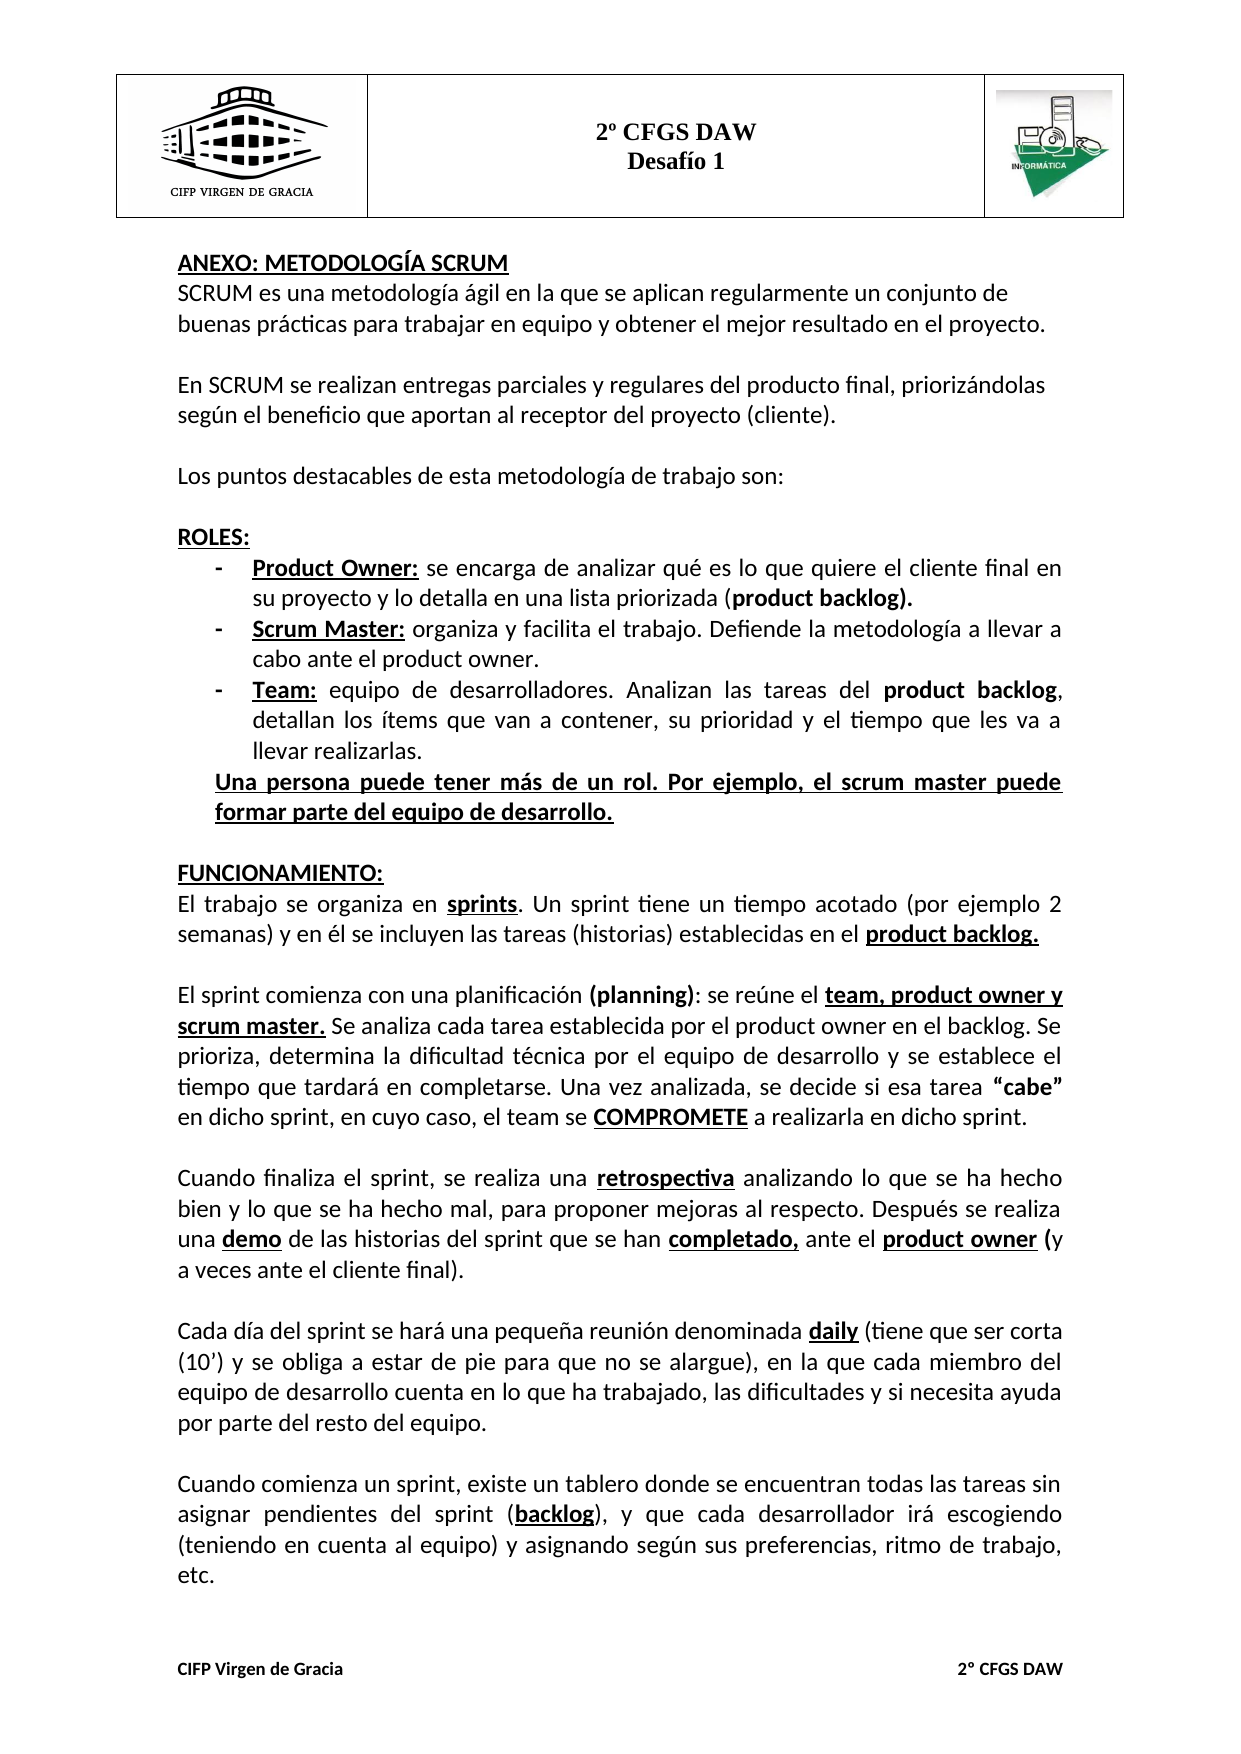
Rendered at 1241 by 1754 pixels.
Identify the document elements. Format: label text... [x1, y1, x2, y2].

text Cada día del sprint se hará una pequeña reunión denominada daily (tiene que ser corta (10’) y se obliga a estar de pie para que no se alargue), en la que cada miembro del equipo de desarrollo cuenta en lo que ha trabajado, las dificultades y si necesita ayuda por parte del resto del equipo. [177, 1315, 1063, 1437]
text Cuando finaliza el sprint, se realiza una retrospectiva analizando lo que se ha hecho bien y lo que se ha hecho mal, para proponer mejoras al respecto. Después se realiza una demo de las historias del sprint que se han completado, ante el product owner (y a veces ante el cliente final). [177, 1162, 1063, 1284]
text ROLES: [177, 522, 1063, 552]
text Una persona puede tener más de un rol. Por ejemplo, el scrum master puede formar parte del equipo de desarrollo. [215, 766, 1063, 792]
text Cuando comienza un sprint, existe un tablero donde se encuentran todas las tareas sin asignar pendientes del sprint (backlog), y que cada desarrollador irá escogiendo (teniendo en cuenta al equipo) y asignando según sus preferencias, ritmo de trabajo, etc. [177, 1468, 1063, 1590]
text ANEXO: METODOLOGÍA SCRUM [177, 247, 1063, 277]
text En SCRUM se realizan entregas parciales y regulares del producto final, priorizándolas según el beneficio que aportan al receptor del proyecto (cliente). [177, 369, 1063, 430]
list Team: equipo de desarrolladores. Analizan las tareas del product backlog, detallan los ítems que van a contener, su prioridad y el tiempo que les va a llevar realizarlas. [215, 674, 1063, 766]
text Los puntos destacables de esta metodología de trabajo son: [177, 461, 1063, 491]
picture [127, 78, 357, 214]
text El sprint comienza con una planificación (planning): se reúne el team, product owner y scrum master. Se analiza cada tarea establecida por el product owner en el backlog. Se prioriza, determina la dificultad técnica por el equipo de desarrollo y se establece el tiempo que tardará en completarse. Una vez analizada, se decide si esa tarea “cabe” en dicho sprint, en cuyo caso, el team se COMPROMETE a realizarla en dicho sprint. [177, 979, 1063, 1132]
text Una persona puede tener más de un rol. Por ejemplo, el scrum master puede formar parte del equipo de desarrollo. [215, 793, 1063, 827]
picture [996, 90, 1113, 202]
text SCRUM es una metodología ágil en la que se aplican regularmente un conjunto de buenas prácticas para trabajar en equipo y obtener el mejor resultado en el proyecto. [177, 277, 1063, 338]
text FUNCIONAMIENTO: [177, 857, 1063, 888]
list Product Owner: se encarga de analizar qué es lo que quiere el cliente final en su proyecto y lo detalla en una lista priorizada (product backlog). [215, 552, 1063, 613]
text El trabajo se organiza en sprints. Un sprint tiene un tiempo acotado (por ejemplo 2 semanas) y en él se incluyen las tareas (historias) establecidas en el product backlog. [177, 888, 1063, 949]
list Scrum Master: organiza y facilita el trabajo. Defiende la metodología a llevar a cabo ante el product owner. [215, 613, 1063, 674]
